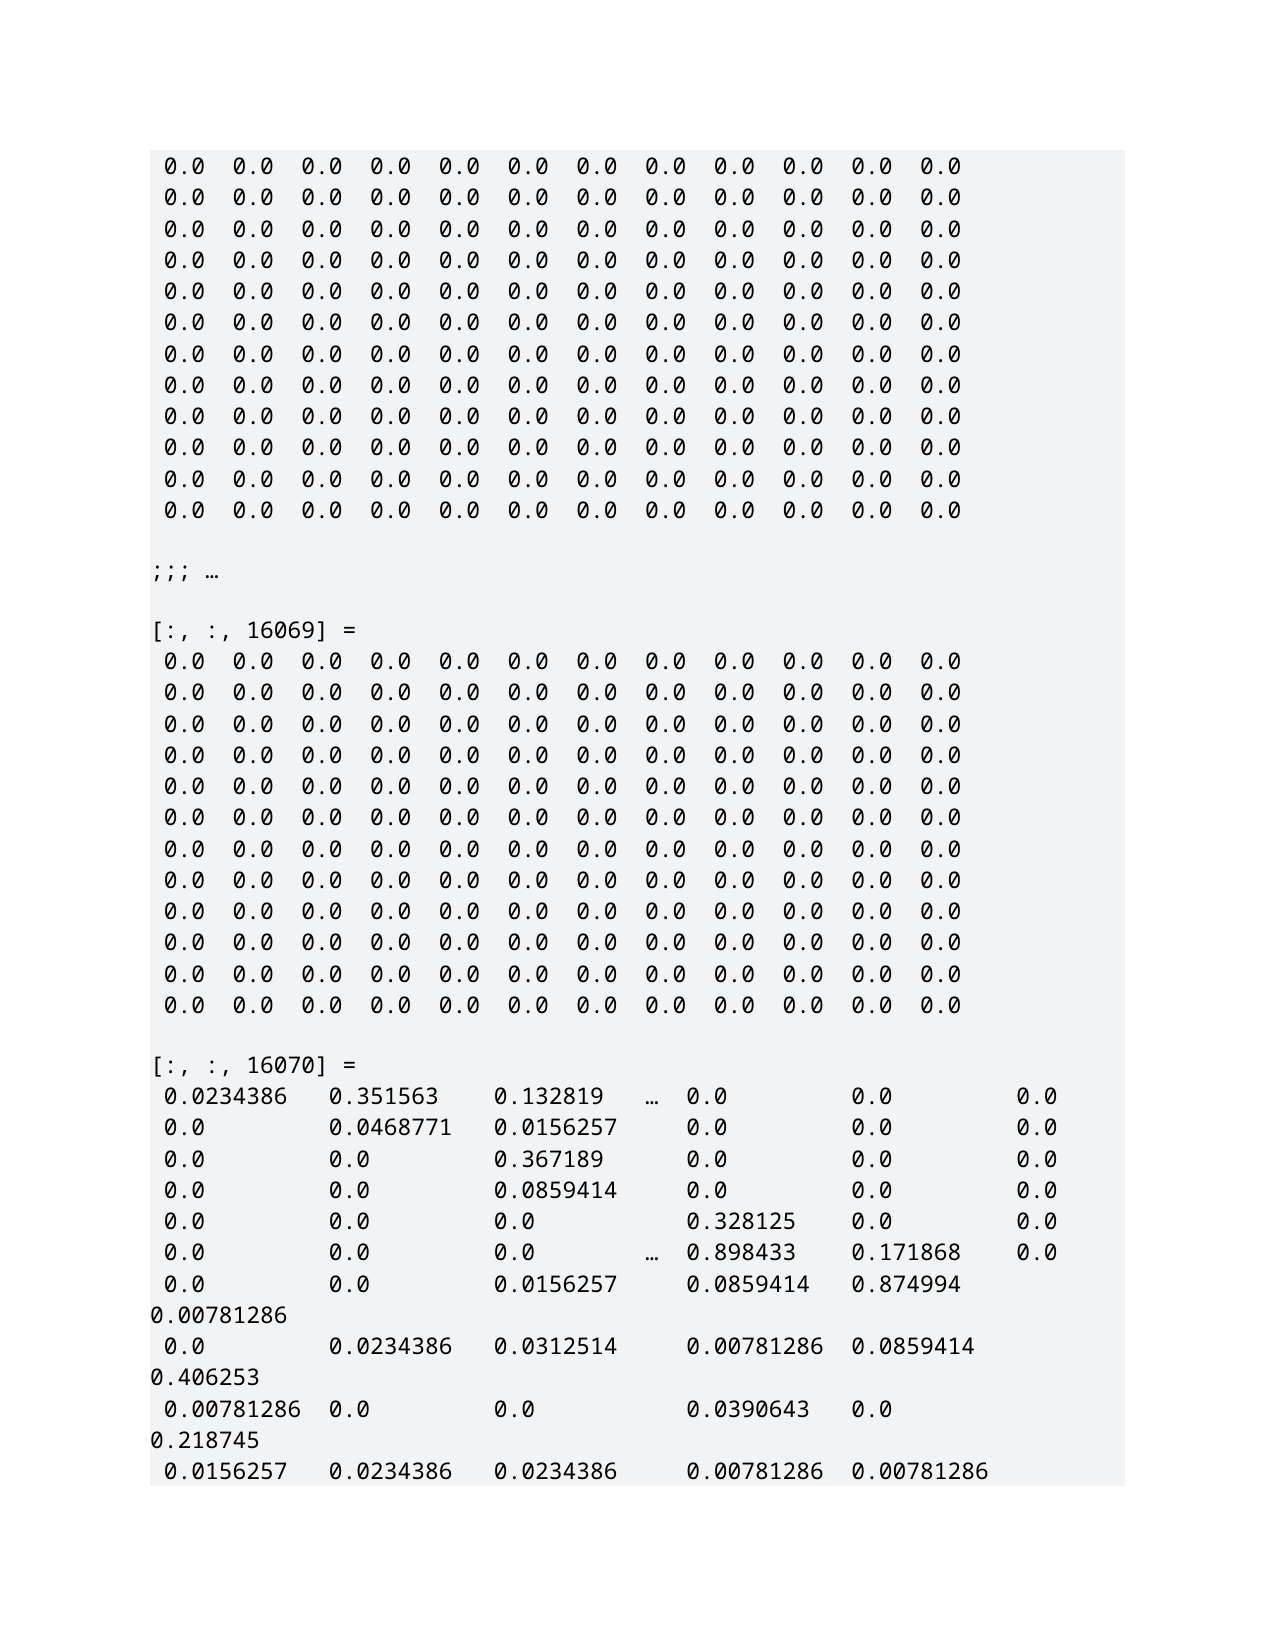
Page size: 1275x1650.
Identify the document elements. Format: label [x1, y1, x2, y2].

text [150, 150, 1125, 1486]
